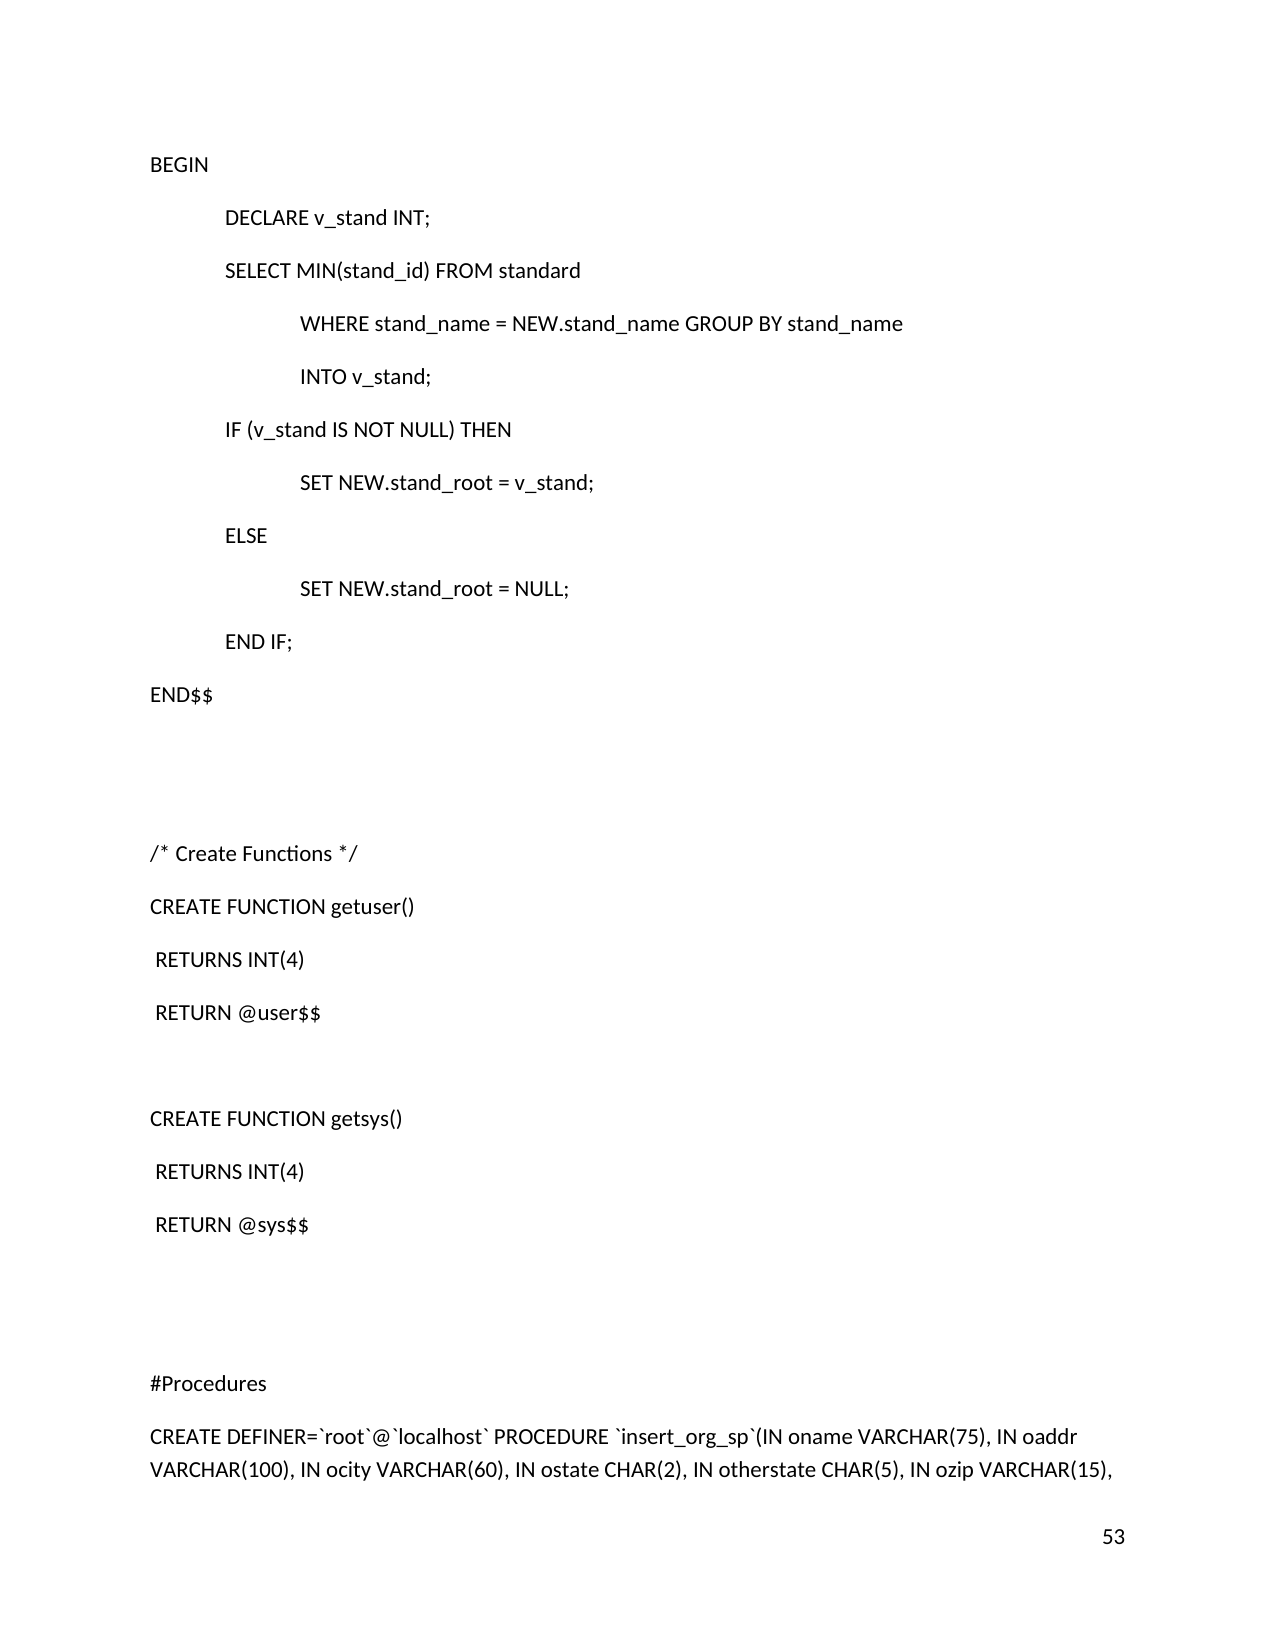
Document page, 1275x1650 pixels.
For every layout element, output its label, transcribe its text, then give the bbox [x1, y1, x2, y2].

text END IF; [150, 627, 1125, 655]
text END$$ [150, 680, 1125, 708]
text ELSE [150, 521, 1125, 549]
text BEGIN [150, 150, 1125, 178]
text RETURN @user$$ [150, 998, 1125, 1026]
text RETURNS INT(4) [150, 1157, 1125, 1185]
text DECLARE v_stand INT; [150, 203, 1125, 231]
text INTO v_stand; [150, 362, 1125, 390]
text CREATE FUNCTION getsys() [150, 1104, 1125, 1132]
text RETURN @sys$$ [150, 1210, 1125, 1238]
text IF (v_stand IS NOT NULL) THEN [150, 415, 1125, 443]
text SET NEW.stand_root = v_stand; [150, 468, 1125, 496]
text CREATE FUNCTION getuser() [150, 892, 1125, 920]
text #Procedures [150, 1369, 1125, 1397]
text /* Create Functions */ [150, 839, 1125, 867]
text SET NEW.stand_root = NULL; [150, 574, 1125, 602]
text RETURNS INT(4) [150, 945, 1125, 973]
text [150, 1422, 1125, 1483]
text SELECT MIN(stand_id) FROM standard [150, 256, 1125, 284]
text WHERE stand_name = NEW.stand_name GROUP BY stand_name [150, 309, 1125, 337]
